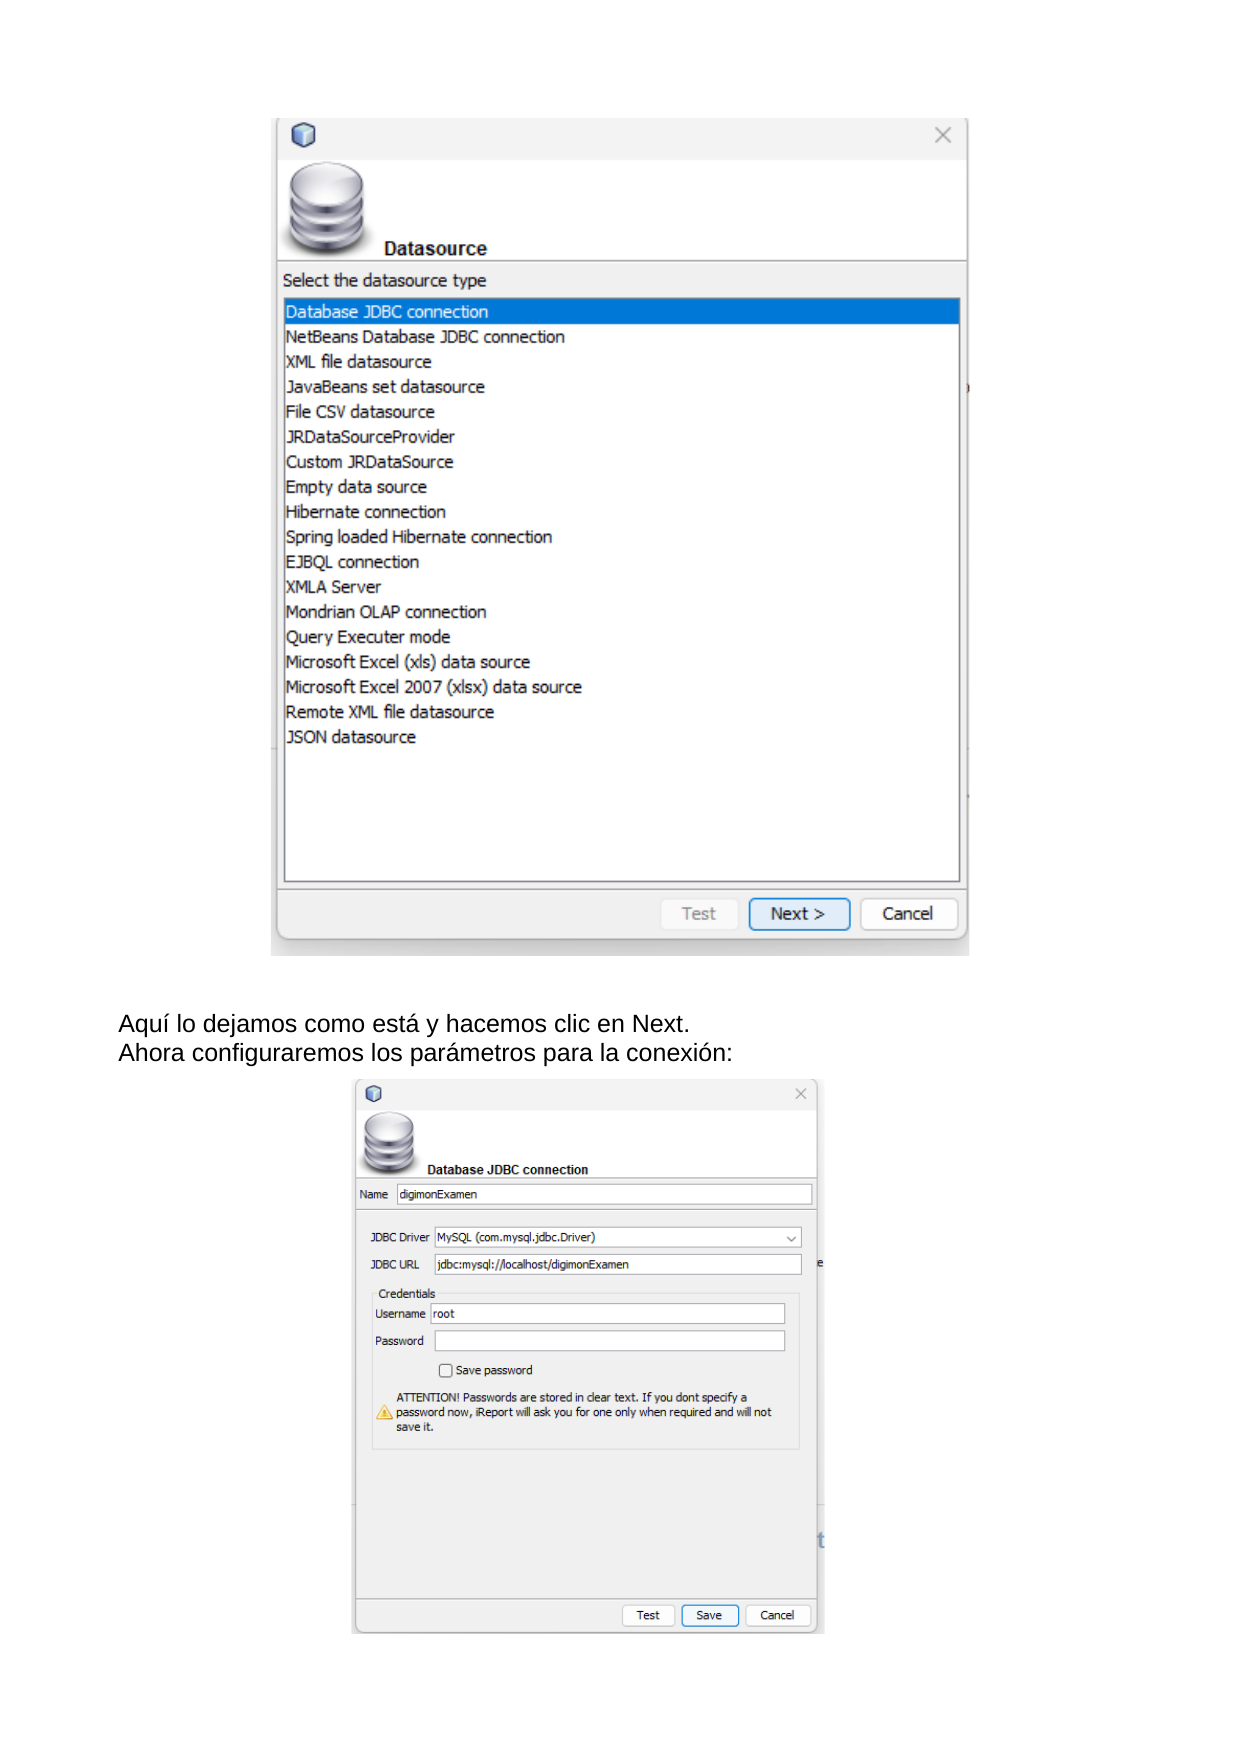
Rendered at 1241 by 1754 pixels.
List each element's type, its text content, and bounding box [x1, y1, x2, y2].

text Ahora configuraremos los parámetros para la conexión: [118, 1038, 1122, 1067]
text Aquí lo dejamos como está y hacemos clic en Next. [118, 1009, 1122, 1038]
picture [270, 118, 970, 956]
picture [351, 1079, 825, 1634]
